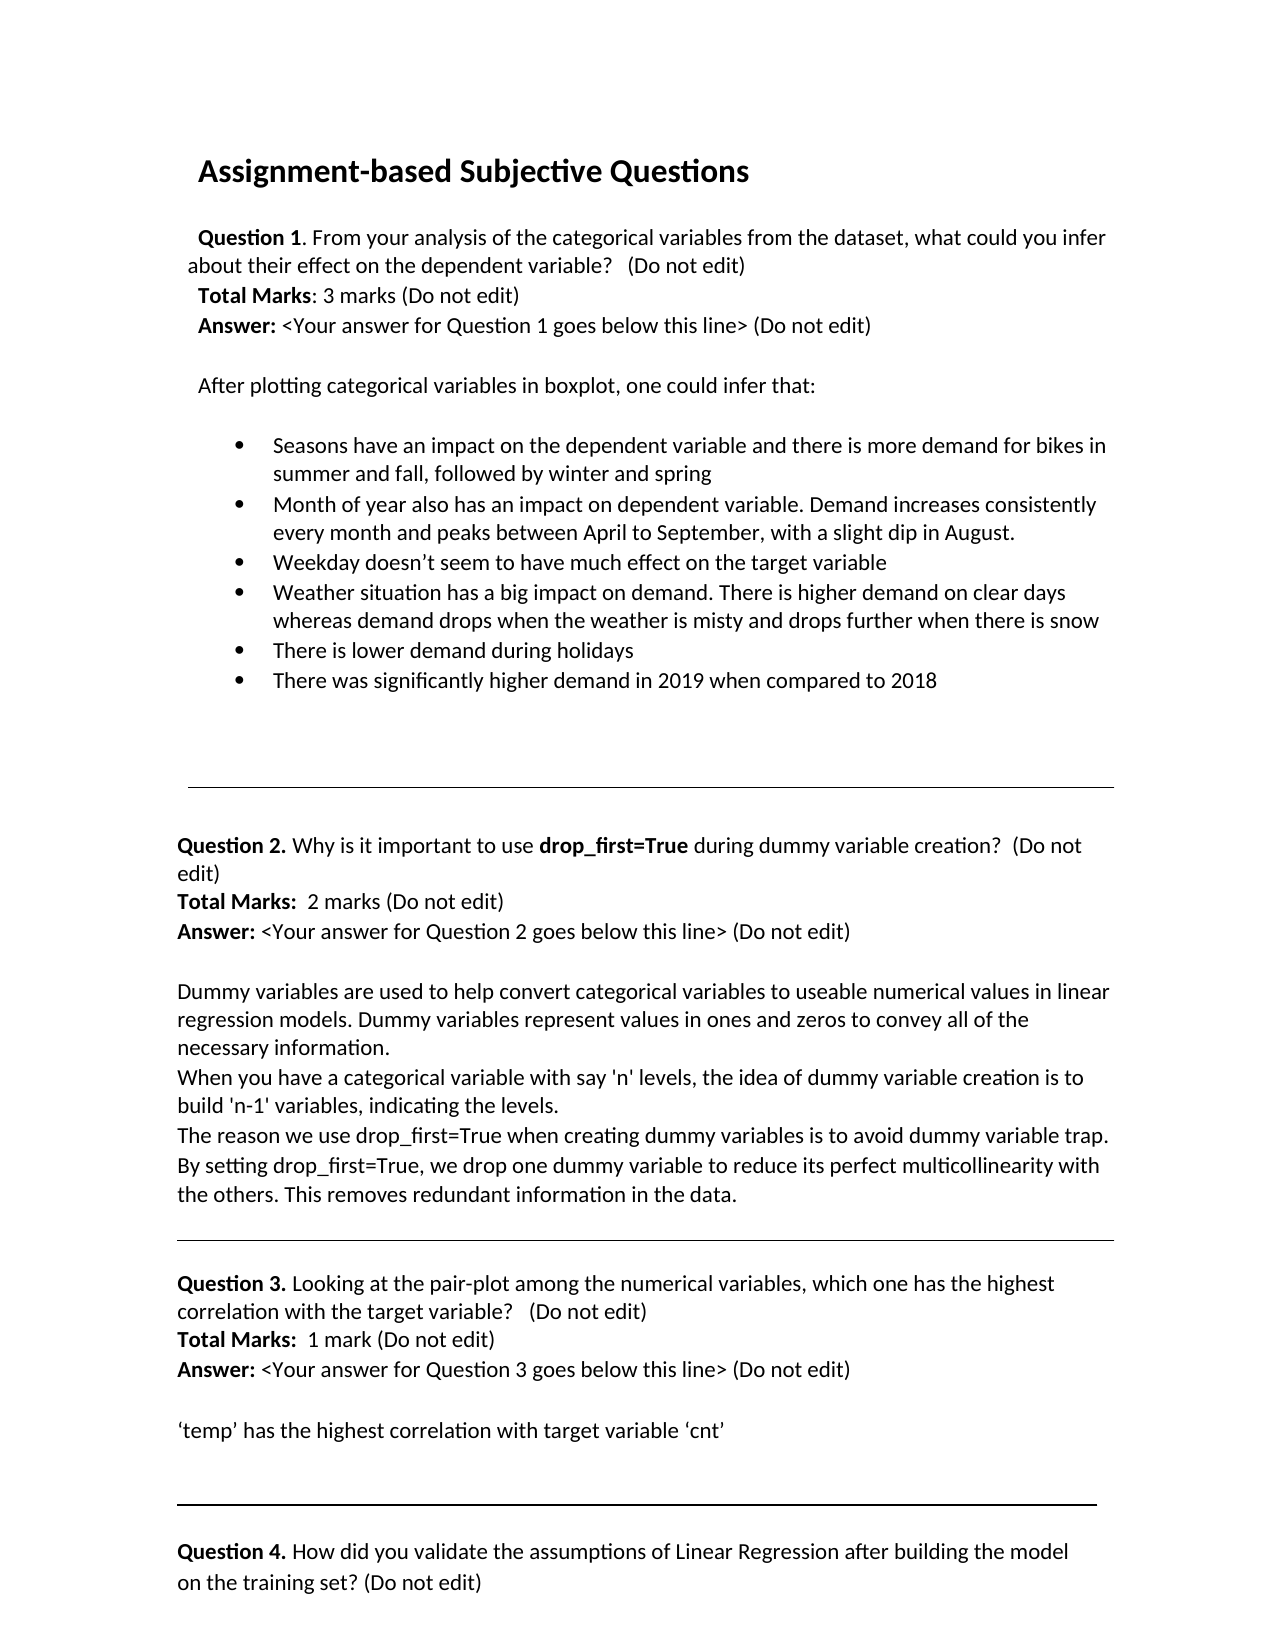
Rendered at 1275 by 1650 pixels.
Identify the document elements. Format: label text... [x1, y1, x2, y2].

subtitle When you have a categorical variable with say 'n' levels, the idea of dummy variable creation is to build 'n-1' variables, indicating the levels. [177, 1063, 1114, 1119]
text Question 2. Why is it important to use drop_first=True during dummy variable creation? (Do not edit) [177, 831, 1114, 887]
subtitle There was significantly higher demand in 2019 when compared to 2018 [235, 666, 1114, 694]
subtitle Answer: <Your answer for Question 3 goes below this line> (Do not edit) [177, 1356, 1114, 1384]
subtitle By setting drop_first=True, we drop one dummy variable to reduce its perfect multicollinearity with the others. This removes redundant information in the data. [177, 1152, 1114, 1208]
subtitle Answer: <Your answer for Question 2 goes below this line> (Do not edit) [177, 917, 1114, 945]
subtitle Assignment-based Subjective Questions [187, 150, 1114, 191]
subtitle Question 1. From your analysis of the categorical variables from the dataset, what could you infer about their effect on the dependent variable? (Do not edit) [187, 223, 1114, 279]
text Question 4. How did you validate the assumptions of Linear Regression after building the model on the training set? (Do not edit) [177, 1537, 1084, 1596]
subtitle Answer: <Your answer for Question 1 goes below this line> (Do not edit) [187, 311, 1114, 339]
subtitle ‘temp’ has the highest correlation with target variable ‘cnt’ [177, 1416, 1114, 1444]
subtitle Weekday doesn’t seem to have much effect on the target variable [235, 548, 1114, 576]
subtitle Month of year also has an impact on dependent variable. Demand increases consistently every month and peaks between April to September, with a slight dip in August. [235, 490, 1114, 546]
text Total Marks: 2 marks (Do not edit) [177, 887, 1114, 915]
subtitle The reason we use drop_first=True when creating dummy variables is to avoid dummy variable trap. [177, 1122, 1114, 1149]
text Question 3. Looking at the pair-plot among the numerical variables, which one has the highest correlation with the target variable? (Do not edit) [177, 1269, 1114, 1326]
subtitle Weather situation has a big impact on demand. There is higher demand on clear days whereas demand drops when the weather is misty and drops further when there is snow [235, 578, 1114, 634]
subtitle After plotting categorical variables in boxplot, one could infer that: [187, 371, 1114, 399]
subtitle Dummy variables are used to help convert categorical variables to useable numerical values in linear regression models. Dummy variables represent values in ones and zeros to convey all of the necessary information. [177, 977, 1114, 1061]
subtitle There is lower demand during holidays [235, 636, 1114, 664]
text Total Marks: 1 mark (Do not edit) [177, 1326, 1114, 1353]
subtitle Seasons have an impact on the dependent variable and there is more demand for bikes in summer and fall, followed by winter and spring [235, 432, 1114, 488]
subtitle Total Marks: 3 marks (Do not edit) [187, 281, 1114, 309]
